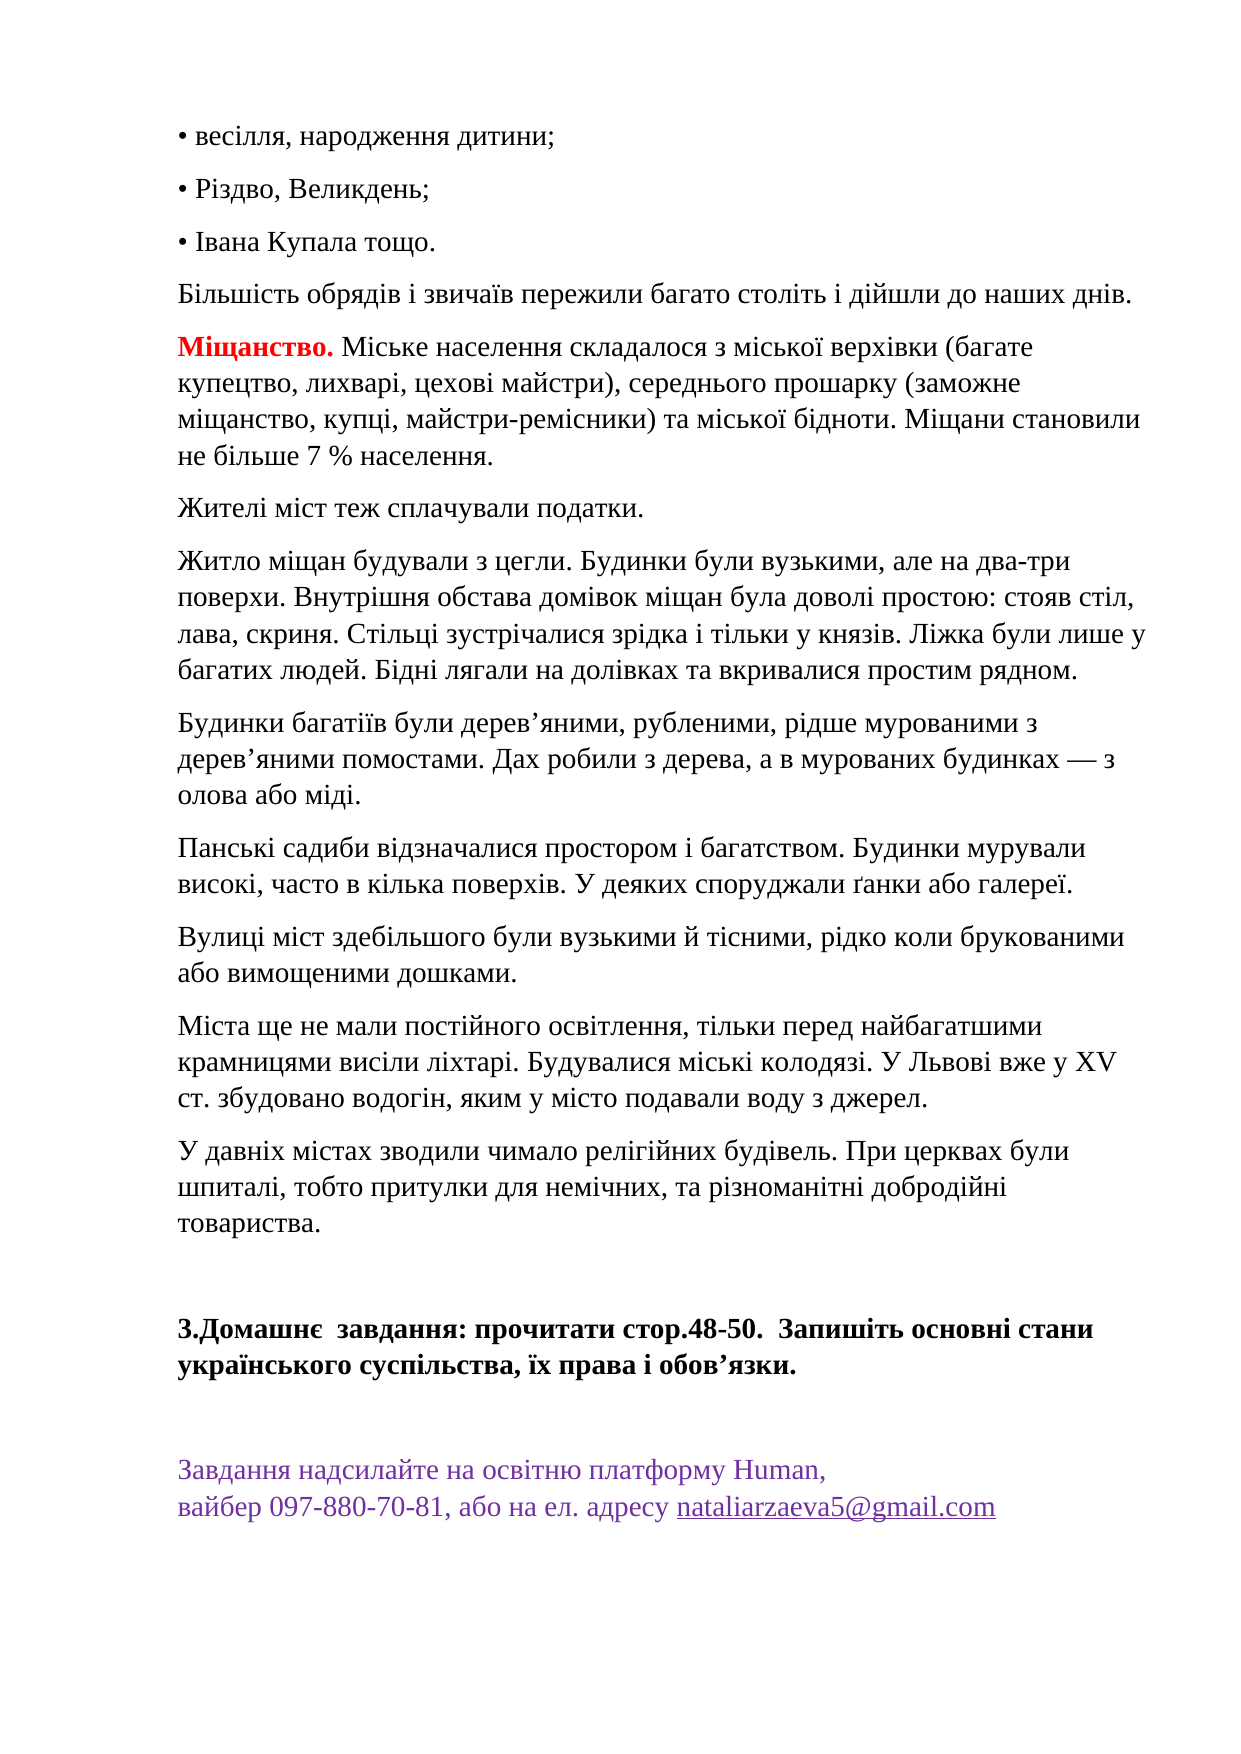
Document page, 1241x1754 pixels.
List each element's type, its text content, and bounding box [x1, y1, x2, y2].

text Будинки багатіїв були дерев’яними, рубленими, рідше мурованими з дерев’яними помостами. Дах робили з дерева, а в мурованих будинках — з олова або міді. [177, 705, 1152, 811]
text У давніх містах зводили чимало релігійних будівель. При церквах були шпиталі, тобто притулки для немічних, та різноманітні добродійні товариства. [177, 1133, 1152, 1239]
text Вулиці міст здебільшого були вузькими й тісними, рідко коли брукованими або вимощеними дошками. [177, 919, 1152, 988]
text Жителі міст теж сплачували податки. [177, 491, 1152, 524]
text 3.Домашнє завдання: прочитати стор.48-50. Запишіть основні стани українського суспільства, їх права і обов’язки. [177, 1311, 1152, 1380]
text • Різдво, Великдень; [177, 171, 1152, 204]
text Панські садиби відзначалися простором і багатством. Будинки мурували високі, часто в кілька поверхів. У деяких споруджали ґанки або галереї. [177, 830, 1152, 899]
text Завдання надсилайте на освітню платформу Human, вайбер 097-880-70-81, або на ел. адресу nataliarzaeva5@gmail.com [177, 1452, 1152, 1522]
text Більшість обрядів і звичаїв пережили багато століть і дійшли до наших днів. [177, 277, 1152, 310]
text Міщанство. Міське населення складалося з міської верхівки (багате купецтво, лихварі, цехові майстри), середнього прошарку (заможне міщанство, купці, майстри-ремісники) та міської бідноти. Міщани становили не більше 7 % населення. [177, 329, 1152, 471]
text • Івана Купала тощо. [177, 224, 1152, 257]
text Житло міщан будували з цегли. Будинки були вузькими, але на два-три поверхи. Внутрішня обстава домівок міщан була доволі простою: стояв стіл, лава, скриня. Стільці зустрічалися зрідка і тільки у князів. Ліжка були лише у багатих людей. Бідні лягали на долівках та вкривалися простим рядном. [177, 543, 1152, 685]
text Міста ще не мали постійного освітлення, тільки перед найбагатшими крамницями висіли ліхтарі. Будувалися міські колодязі. У Львові вже у XV ст. збудовано водогін, яким у місто подавали воду з джерел. [177, 1008, 1152, 1113]
text • весілля, народження дитини; [177, 118, 1152, 152]
